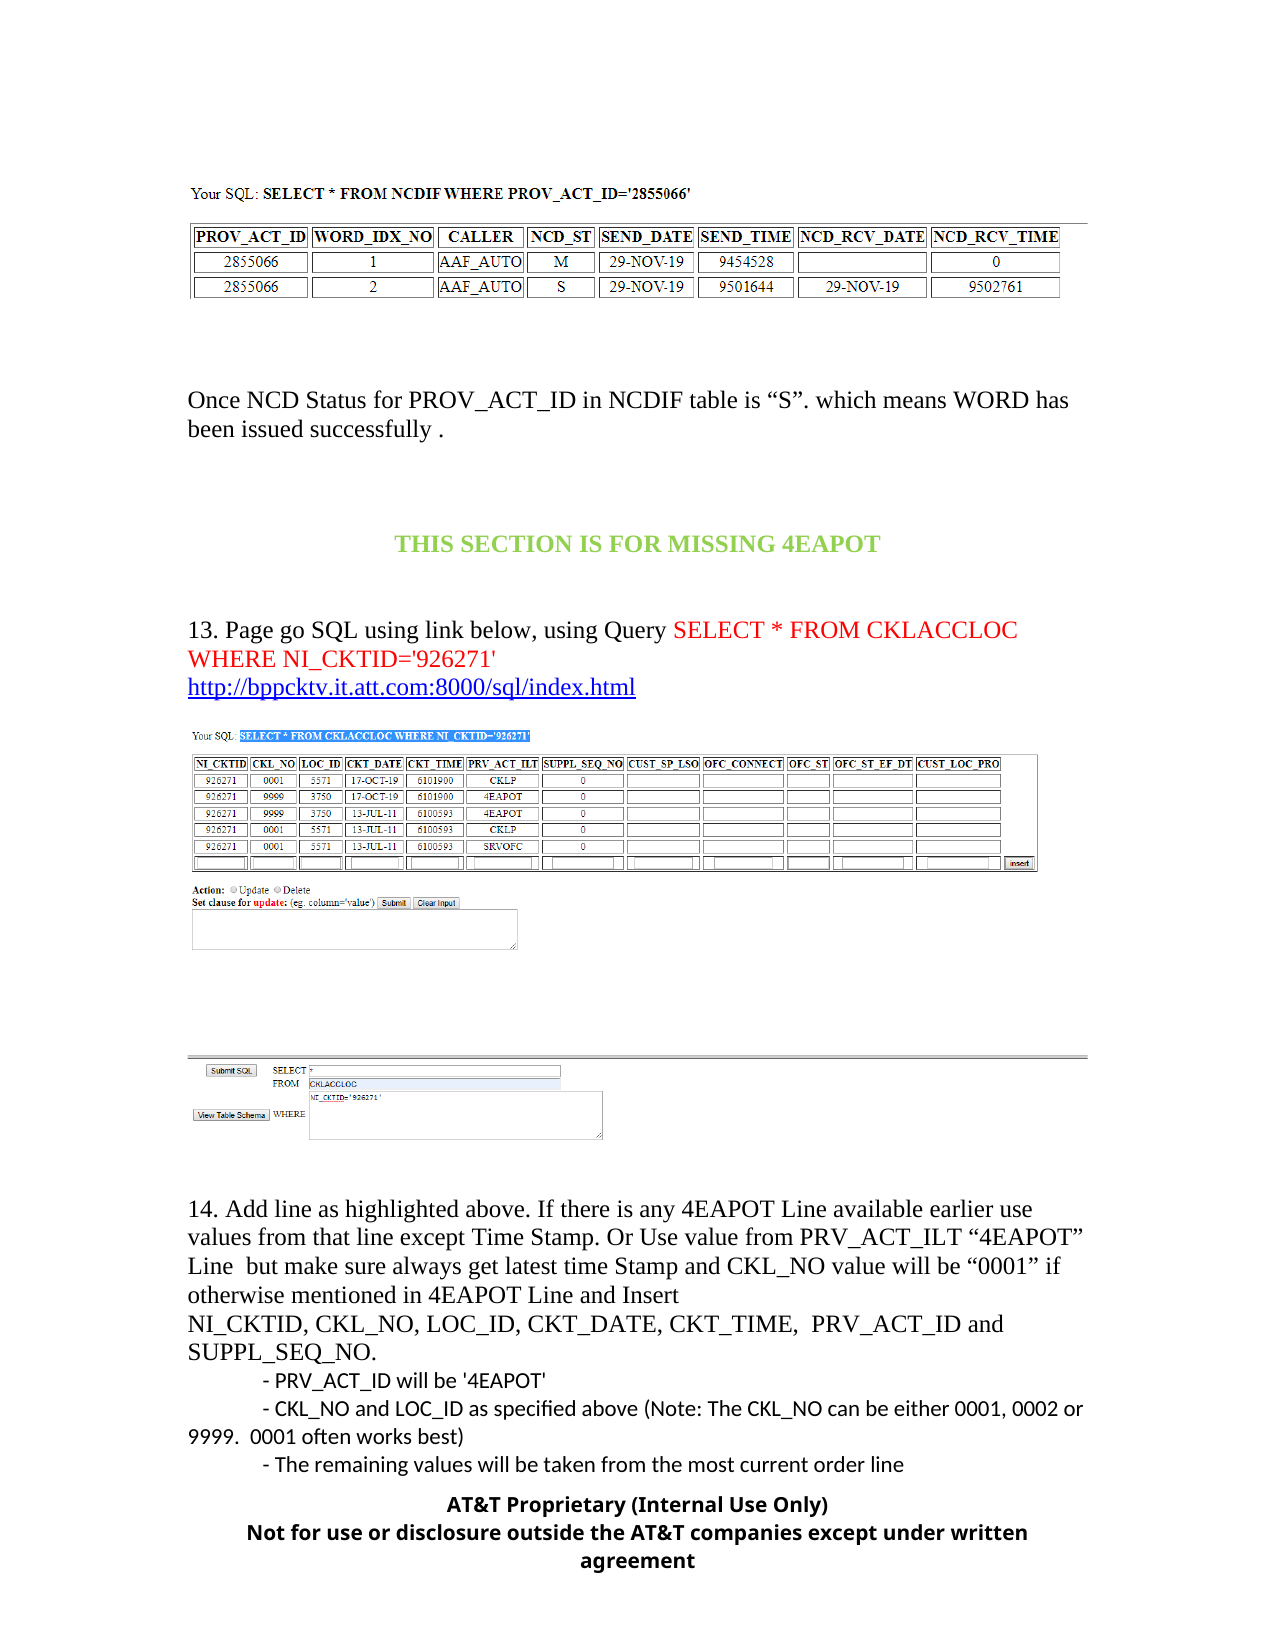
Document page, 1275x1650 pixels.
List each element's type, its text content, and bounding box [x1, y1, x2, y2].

picture [187, 178, 1088, 299]
text - PRV_ACT_ID will be '4EAPOT' [187, 1366, 1087, 1394]
text 14. Add line as highlighted above. If there is any 4EAPOT Line available earlier use values from that line except Time Stamp. Or Use value from PRV_ACT_ILT “4EAPOT” Line but make sure always get latest time Stamp and CKL_NO value will be “0001” if otherwise mentioned in 4EAPOT Line and Insert [187, 1194, 1087, 1309]
text THIS SECTION IS FOR MISSING 4EAPOT [187, 529, 1087, 557]
text - The remaining values will be taken from the most current order line [187, 1450, 1087, 1478]
text - CKL_NO and LOC_ID as specified above (Note: The CKL_NO can be either 0001, 0002 or 9999. 0001 often works best) [187, 1394, 1087, 1450]
text Once NCD Status for PROV_ACT_ID in NCDIF table is “S”. which means WORD has been issued successfully . [187, 385, 1087, 442]
text 13. Page go SQL using link below, using Query SELECT * FROM CKLACCLOC WHERE NI_CKTID='926271' [187, 615, 1087, 672]
picture [187, 730, 1088, 1165]
text http://bppcktv.it.att.com:8000/sql/index.html [187, 672, 1087, 701]
text NI_CKTID, CKL_NO, LOC_ID, CKT_DATE, CKT_TIME, PRV_ACT_ID and SUPPL_SEQ_NO. [187, 1309, 1087, 1366]
